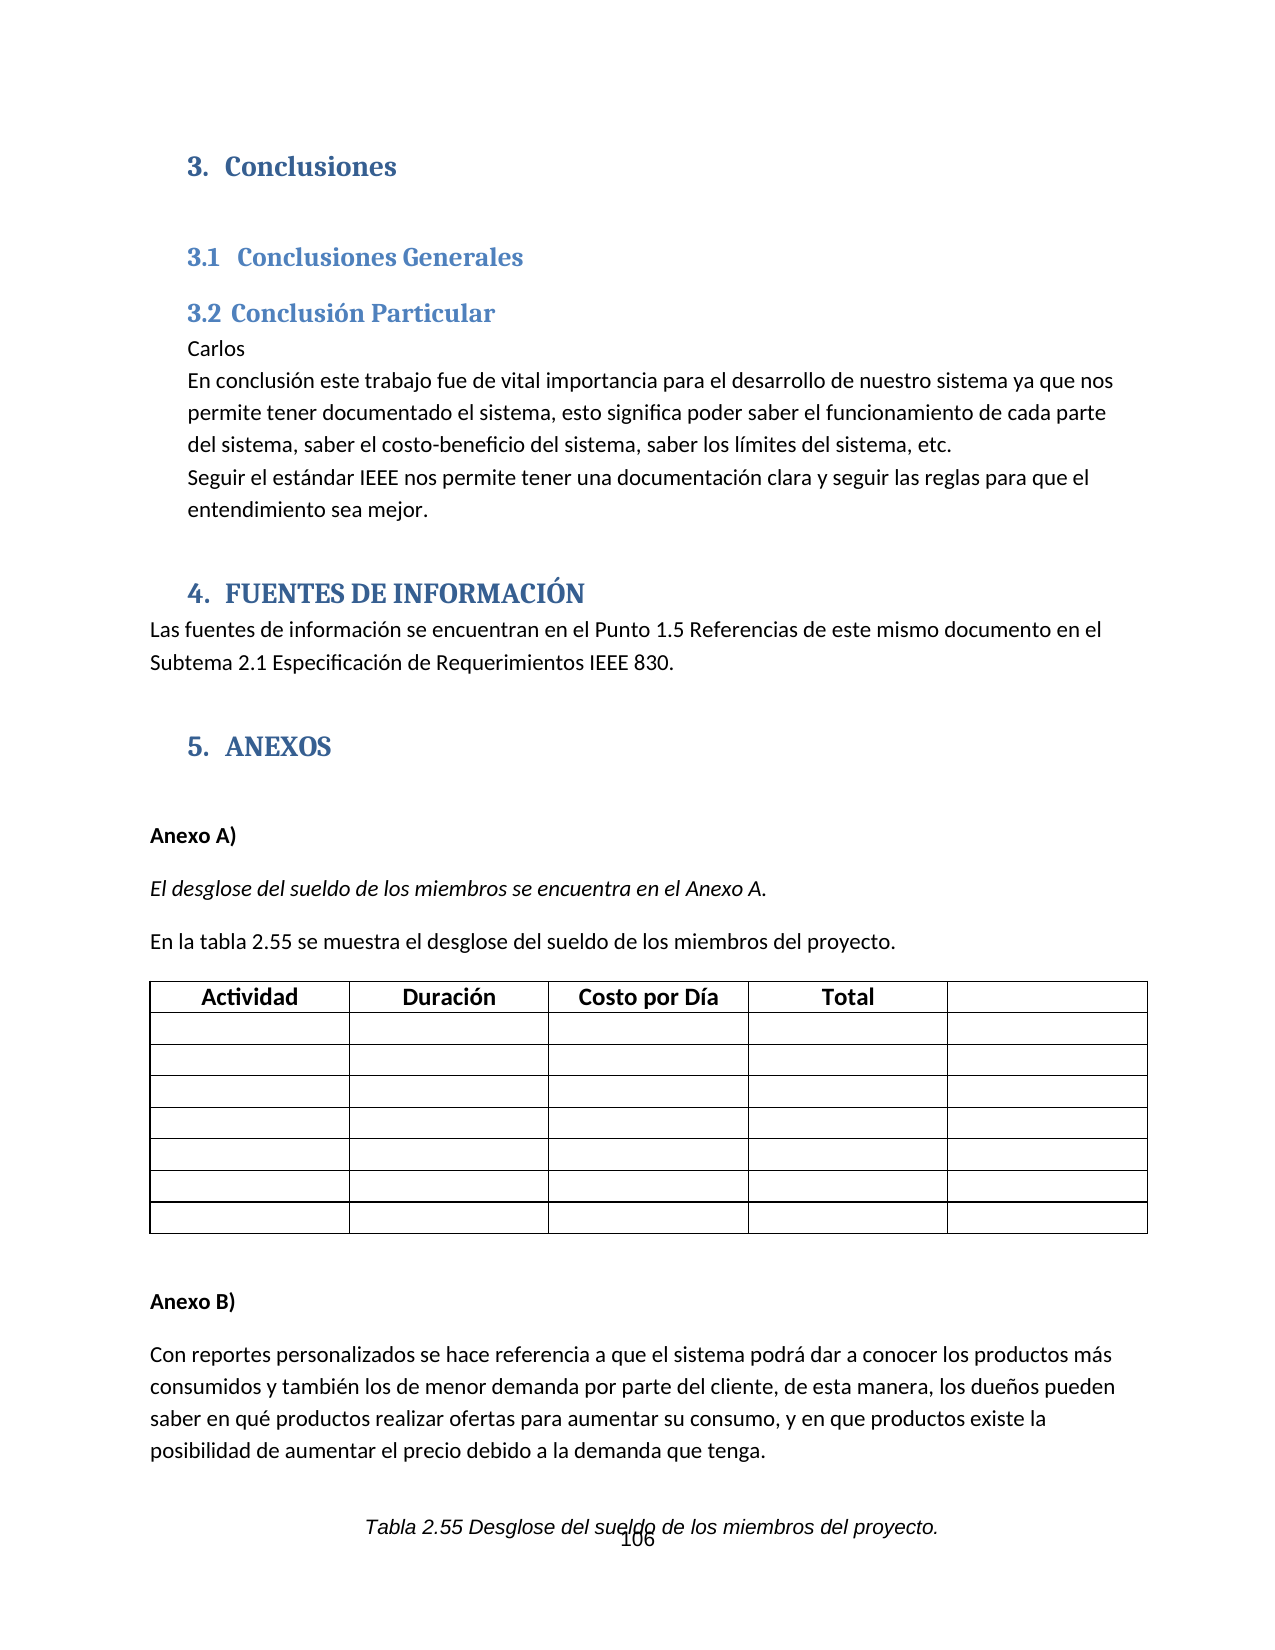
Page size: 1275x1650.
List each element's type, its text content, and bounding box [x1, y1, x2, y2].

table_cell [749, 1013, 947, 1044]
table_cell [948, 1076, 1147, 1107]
text El desglose del sueldo de los miembros se encuentra en el Anexo A. [150, 874, 1125, 902]
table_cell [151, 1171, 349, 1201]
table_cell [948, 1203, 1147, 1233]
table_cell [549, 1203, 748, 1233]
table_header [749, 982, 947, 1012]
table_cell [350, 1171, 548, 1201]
subtitle ANEXOS [187, 730, 1125, 763]
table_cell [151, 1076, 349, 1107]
subtitle FUENTES DE INFORMACIÓN [187, 577, 1125, 611]
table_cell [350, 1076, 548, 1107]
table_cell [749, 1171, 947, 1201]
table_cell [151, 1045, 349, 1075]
text En la tabla 2.55 se muestra el desglose del sueldo de los miembros del proyecto. [150, 927, 1125, 956]
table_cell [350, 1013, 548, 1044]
text Con reportes personalizados se hace referencia a que el sistema podrá dar a conocer los productos más consumidos y también los de menor demanda por parte del cliente, de esta manera, los dueños pueden saber en qué productos realizar ofertas para aumentar su consumo, y en que productos existe la posibilidad de aumentar el precio debido a la demanda que tenga. [150, 1340, 1125, 1465]
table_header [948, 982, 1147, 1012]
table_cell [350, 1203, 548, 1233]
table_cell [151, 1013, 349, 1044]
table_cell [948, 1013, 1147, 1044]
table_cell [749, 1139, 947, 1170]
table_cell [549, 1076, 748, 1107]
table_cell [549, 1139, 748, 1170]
text Las fuentes de información se encuentran en el Punto 1.5 Referencias de este mismo documento en el Subtema 2.1 Especificación de Requerimientos IEEE 830. [150, 616, 1125, 676]
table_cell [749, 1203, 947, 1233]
text Carlos En conclusión este trabajo fue de vital importancia para el desarrollo de nuestro sistema ya que nos permite tener documentado el sistema, esto significa poder saber el funcionamiento de cada parte del sistema, saber el costo-beneficio del sistema, saber los límites del sistema, etc. Seguir el estándar IEEE nos permite tener una documentación clara y seguir las reglas para que el entendimiento sea mejor. [187, 334, 1125, 523]
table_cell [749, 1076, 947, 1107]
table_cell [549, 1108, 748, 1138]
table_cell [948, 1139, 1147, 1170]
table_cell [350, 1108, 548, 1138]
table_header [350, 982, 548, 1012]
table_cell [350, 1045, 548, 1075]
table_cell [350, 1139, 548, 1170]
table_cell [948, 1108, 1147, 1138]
subtitle Conclusiones Generales [187, 242, 1125, 273]
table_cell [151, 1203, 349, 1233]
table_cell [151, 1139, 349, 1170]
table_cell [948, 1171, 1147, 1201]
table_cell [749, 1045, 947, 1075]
text Tabla 2.55 Desglose del sueldo de los miembros del proyecto. [364, 1515, 939, 1539]
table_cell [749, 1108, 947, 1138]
text Anexo A) [150, 821, 1125, 849]
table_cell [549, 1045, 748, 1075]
text Anexo B) [150, 1287, 1125, 1315]
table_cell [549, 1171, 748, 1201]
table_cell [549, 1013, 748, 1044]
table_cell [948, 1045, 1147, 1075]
subtitle Conclusiones [187, 150, 1125, 183]
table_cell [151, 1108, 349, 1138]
subtitle Conclusión Particular [187, 298, 1125, 329]
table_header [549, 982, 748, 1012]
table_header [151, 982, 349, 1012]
